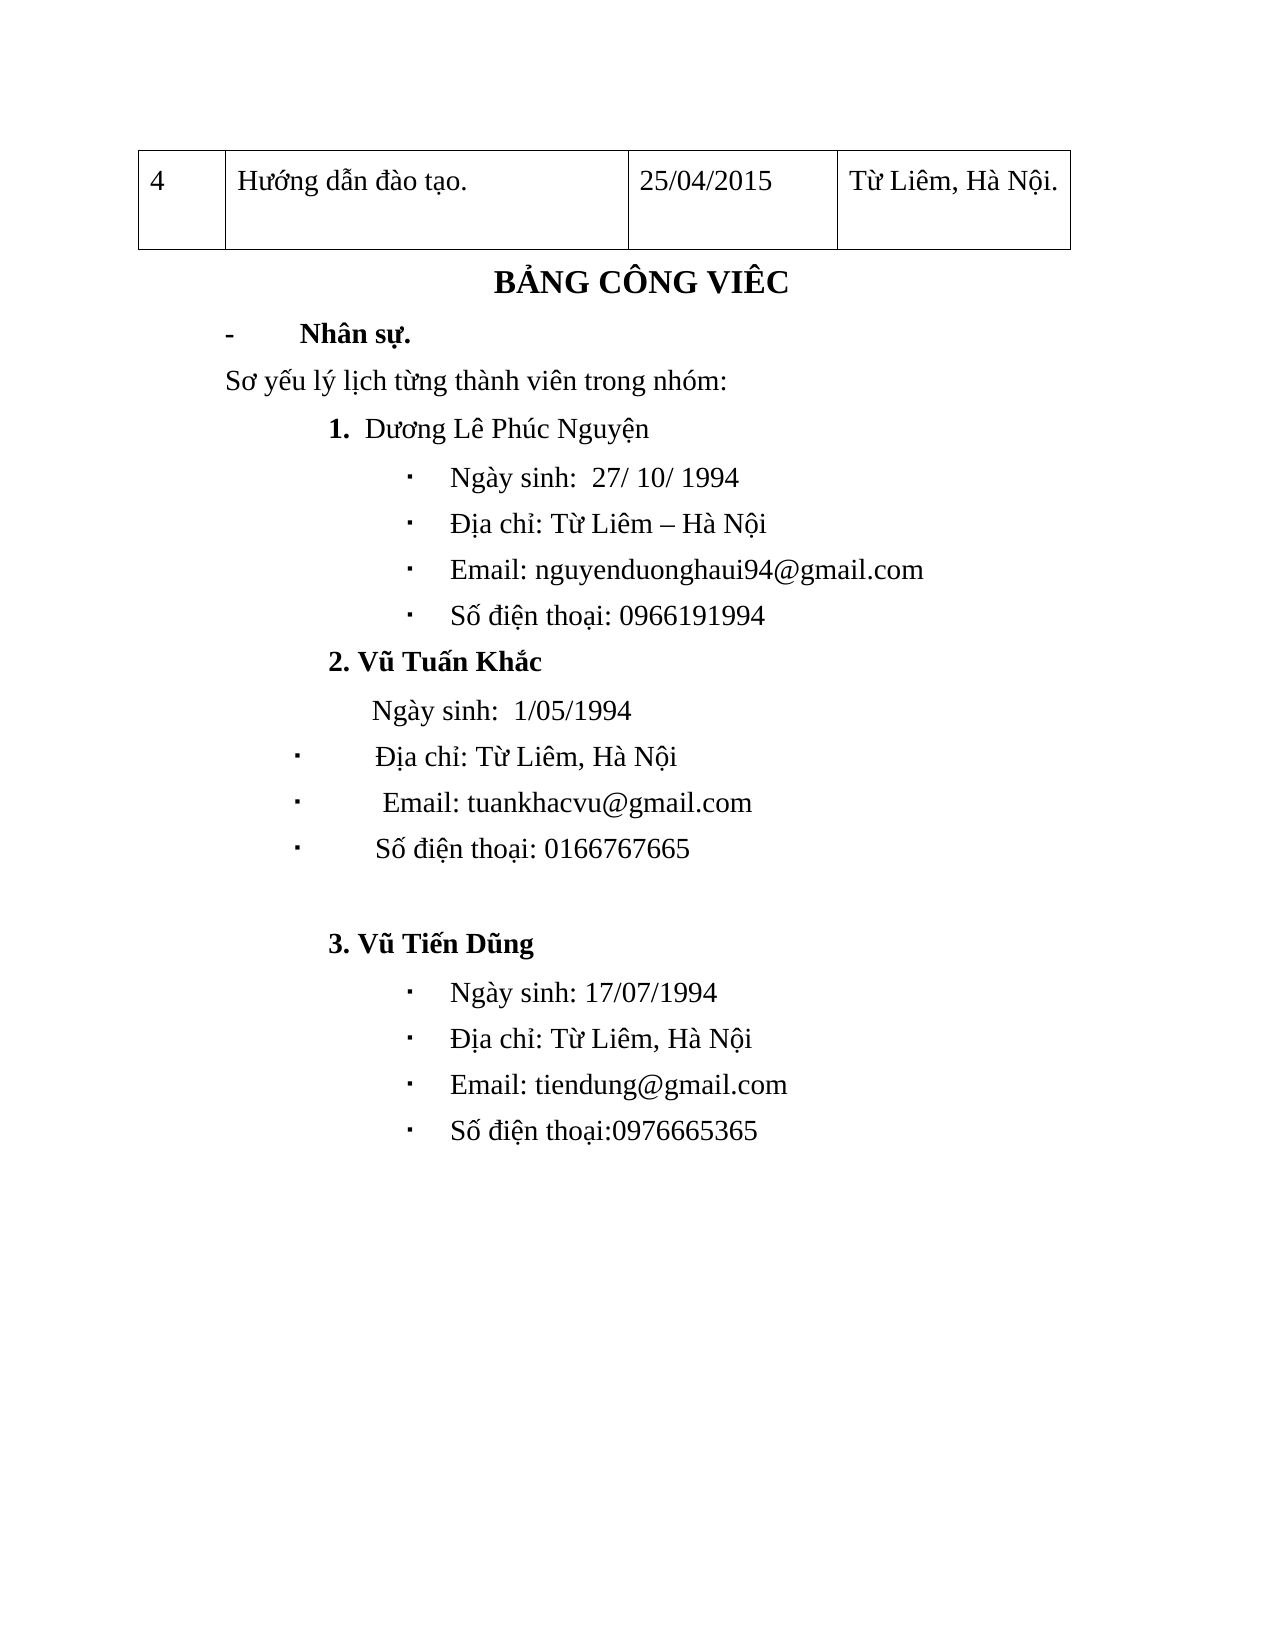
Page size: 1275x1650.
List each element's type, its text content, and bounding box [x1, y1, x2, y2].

text BẢNG CÔNG VIÊC [150, 263, 1125, 301]
list Địa chỉ: Từ Liêm, Hà Nội [150, 739, 1125, 773]
table_cell 4 [139, 151, 225, 249]
list Nhân sự. [224, 317, 1125, 350]
list Email: tiendung@gmail.com [262, 1067, 1125, 1101]
list Số điện thoại: 0966191994 [262, 598, 1125, 632]
list Ngày sinh: 27/ 10/ 1994 [262, 460, 1125, 494]
text 3. Vũ Tiến Dũng [187, 926, 1125, 960]
list Địa chỉ: Từ Liêm – Hà Nội [262, 506, 1125, 540]
text Sơ yếu lý lịch từng thành viên trong nhóm: [150, 363, 1125, 396]
list Ngày sinh: 17/07/1994 [262, 975, 1125, 1009]
table_cell 25/04/2015 [629, 151, 837, 249]
text 2. Vũ Tuấn Khắc [187, 644, 1125, 678]
list Số điện thoại: 0166767665 [150, 832, 1125, 865]
text 1. Dương Lê Phúc Nguyện [187, 411, 1125, 445]
list Địa chỉ: Từ Liêm, Hà Nội [262, 1021, 1125, 1055]
list Email: nguyenduonghaui94@gmail.com [262, 552, 1125, 586]
text Ngày sinh: 1/05/1994 [372, 693, 1125, 727]
table_cell Từ Liêm, Hà Nội. [838, 151, 1070, 249]
table_cell Hướng dẫn đào tạo. [226, 151, 628, 249]
list Số điện thoại:0976665365 [262, 1113, 1125, 1147]
list Email: tuankhacvu@gmail.com [150, 785, 1125, 819]
